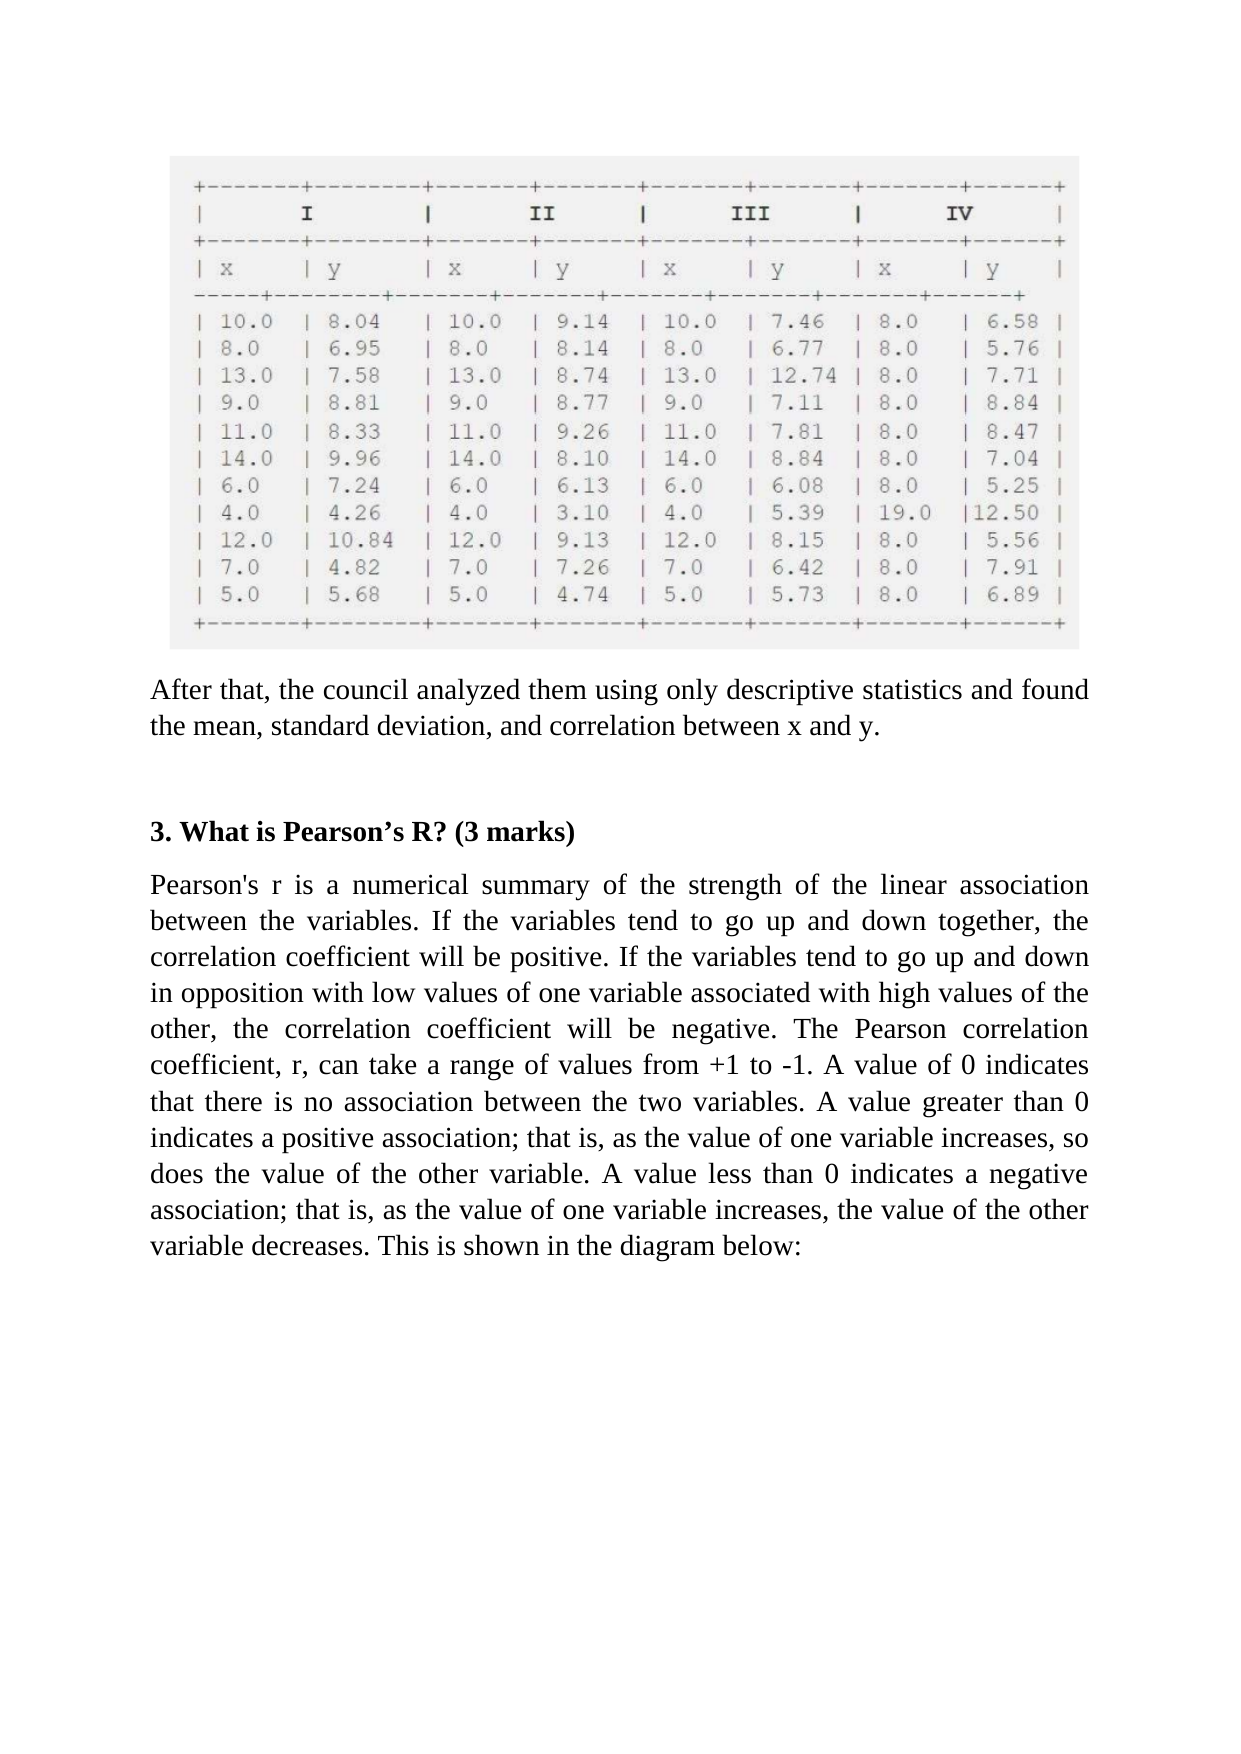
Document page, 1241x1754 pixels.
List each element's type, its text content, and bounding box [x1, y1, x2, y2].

text Pearson's r is a numerical summary of the strength of the linear association between the variables. If the variables tend to go up and down together, the correlation coefficient will be positive. If the variables tend to go up and down in opposition with low values of one variable associated with high values of the other, the correlation coefficient will be negative. The Pearson correlation coefficient, r, can take a range of values from +1 to -1. A value of 0 indicates that there is no association between the two variables. A value greater than 0 indicates a positive association; that is, as the value of one variable increases, so does the value of the other variable. A value less than 0 indicates a negative association; that is, as the value of one variable increases, the value of the other variable decreases. This is shown in the diagram below: [150, 867, 1090, 1262]
text After that, the council analyzed them using only descriptive statistics and found the mean, standard deviation, and correlation between x and y. [150, 672, 1090, 742]
picture [150, 150, 1091, 654]
text 3. What is Pearson’s R? (3 marks) [150, 814, 1090, 847]
